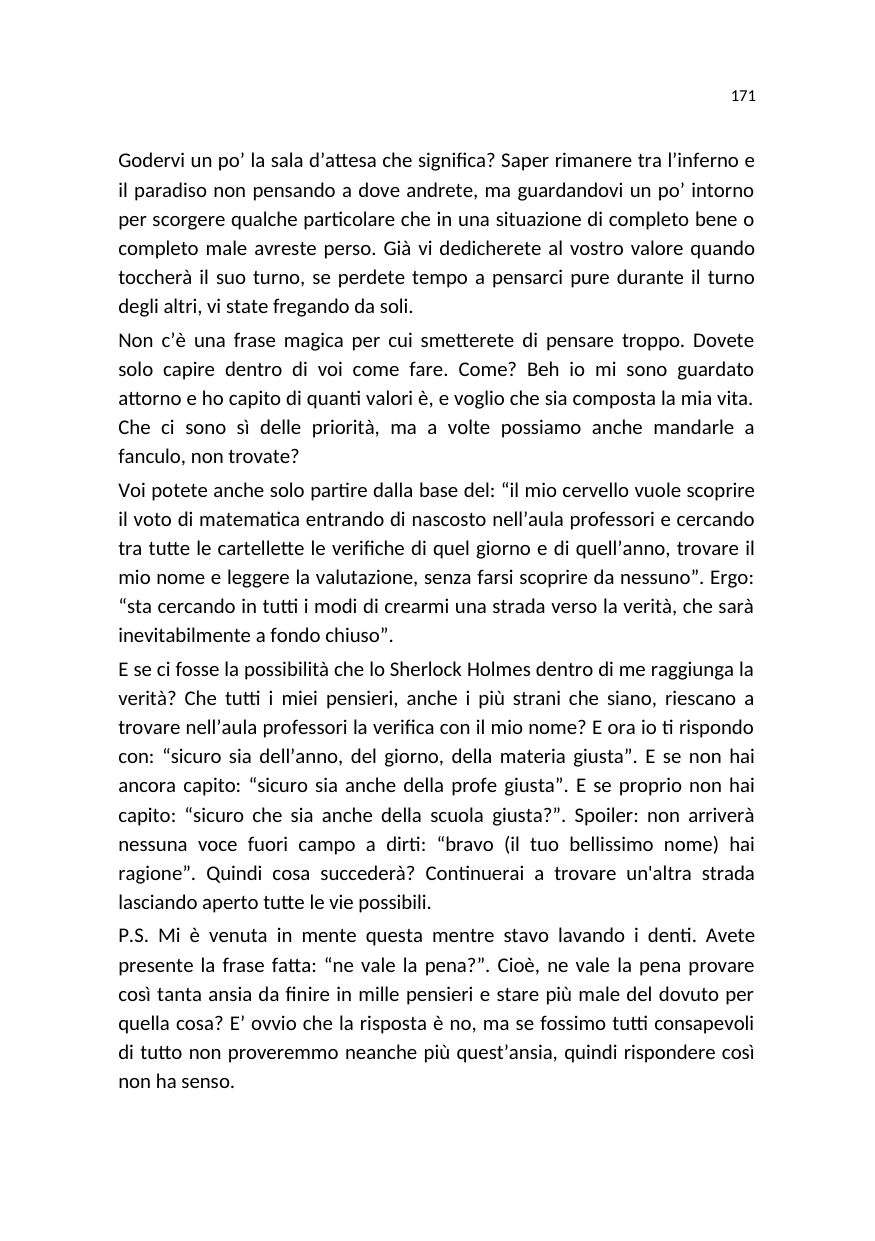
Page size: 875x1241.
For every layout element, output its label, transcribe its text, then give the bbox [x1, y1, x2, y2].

text Non c’è una frase magica per cui smetterete di pensare troppo. Dovete solo capire dentro di voi come fare. Come? Beh io mi sono guardato attorno e ho capito di quanti valori è, e voglio che sia composta la mia vita. Che ci sono sì delle priorità, ma a volte possiamo anche mandarle a fanculo, non trovate? [118, 327, 756, 469]
text Voi potete anche solo partire dalla base del: “il mio cervello vuole scoprire il voto di matematica entrando di nascosto nell’aula professori e cercando tra tutte le cartellette le verifiche di quel giorno e di quell’anno, trovare il mio nome e leggere la valutazione, senza farsi scoprire da nessuno”. Ergo: “sta cercando in tutti i modi di crearmi una strada verso la verità, che sarà inevitabilmente a fondo chiuso”. [118, 477, 756, 648]
text E se ci fosse la possibilità che lo Sherlock Holmes dentro di me raggiunga la verità? Che tutti i miei pensieri, anche i più strani che siano, riescano a trovare nell’aula professori la verifica con il mio nome? E ora io ti rispondo con: “sicuro sia dell’anno, del giorno, della materia giusta”. E se non hai ancora capito: “sicuro sia anche della profe giusta”. E se proprio non hai capito: “sicuro che sia anche della scuola giusta?”. Spoiler: non arriverà nessuna voce fuori campo a dirti: “bravo (il tuo bellissimo nome) hai ragione”. Quindi cosa succederà? Continuerai a trovare un'altra strada lasciando aperto tutte le vie possibili. [118, 656, 756, 915]
text Godervi un po’ la sala d’attesa che significa? Saper rimanere tra l’inferno e il paradiso non pensando a dove andrete, ma guardandovi un po’ intorno per scorgere qualche particolare che in una situazione di completo bene o completo male avreste perso. Già vi dedicherete al vostro valore quando toccherà il suo turno, se perdete tempo a pensarci pure durante il turno degli altri, vi state fregando da soli. [118, 148, 756, 319]
text P.S. Mi è venuta in mente questa mentre stavo lavando i denti. Avete presente la frase fatta: “ne vale la pena?”. Cioè, ne vale la pena provare così tanta ansia da finire in mille pensieri e stare più male del dovuto per quella cosa? E’ ovvio che la risposta è no, ma se fossimo tutti consapevoli di tutto non proveremmo neanche più quest’ansia, quindi rispondere così non ha senso. [118, 923, 756, 1094]
